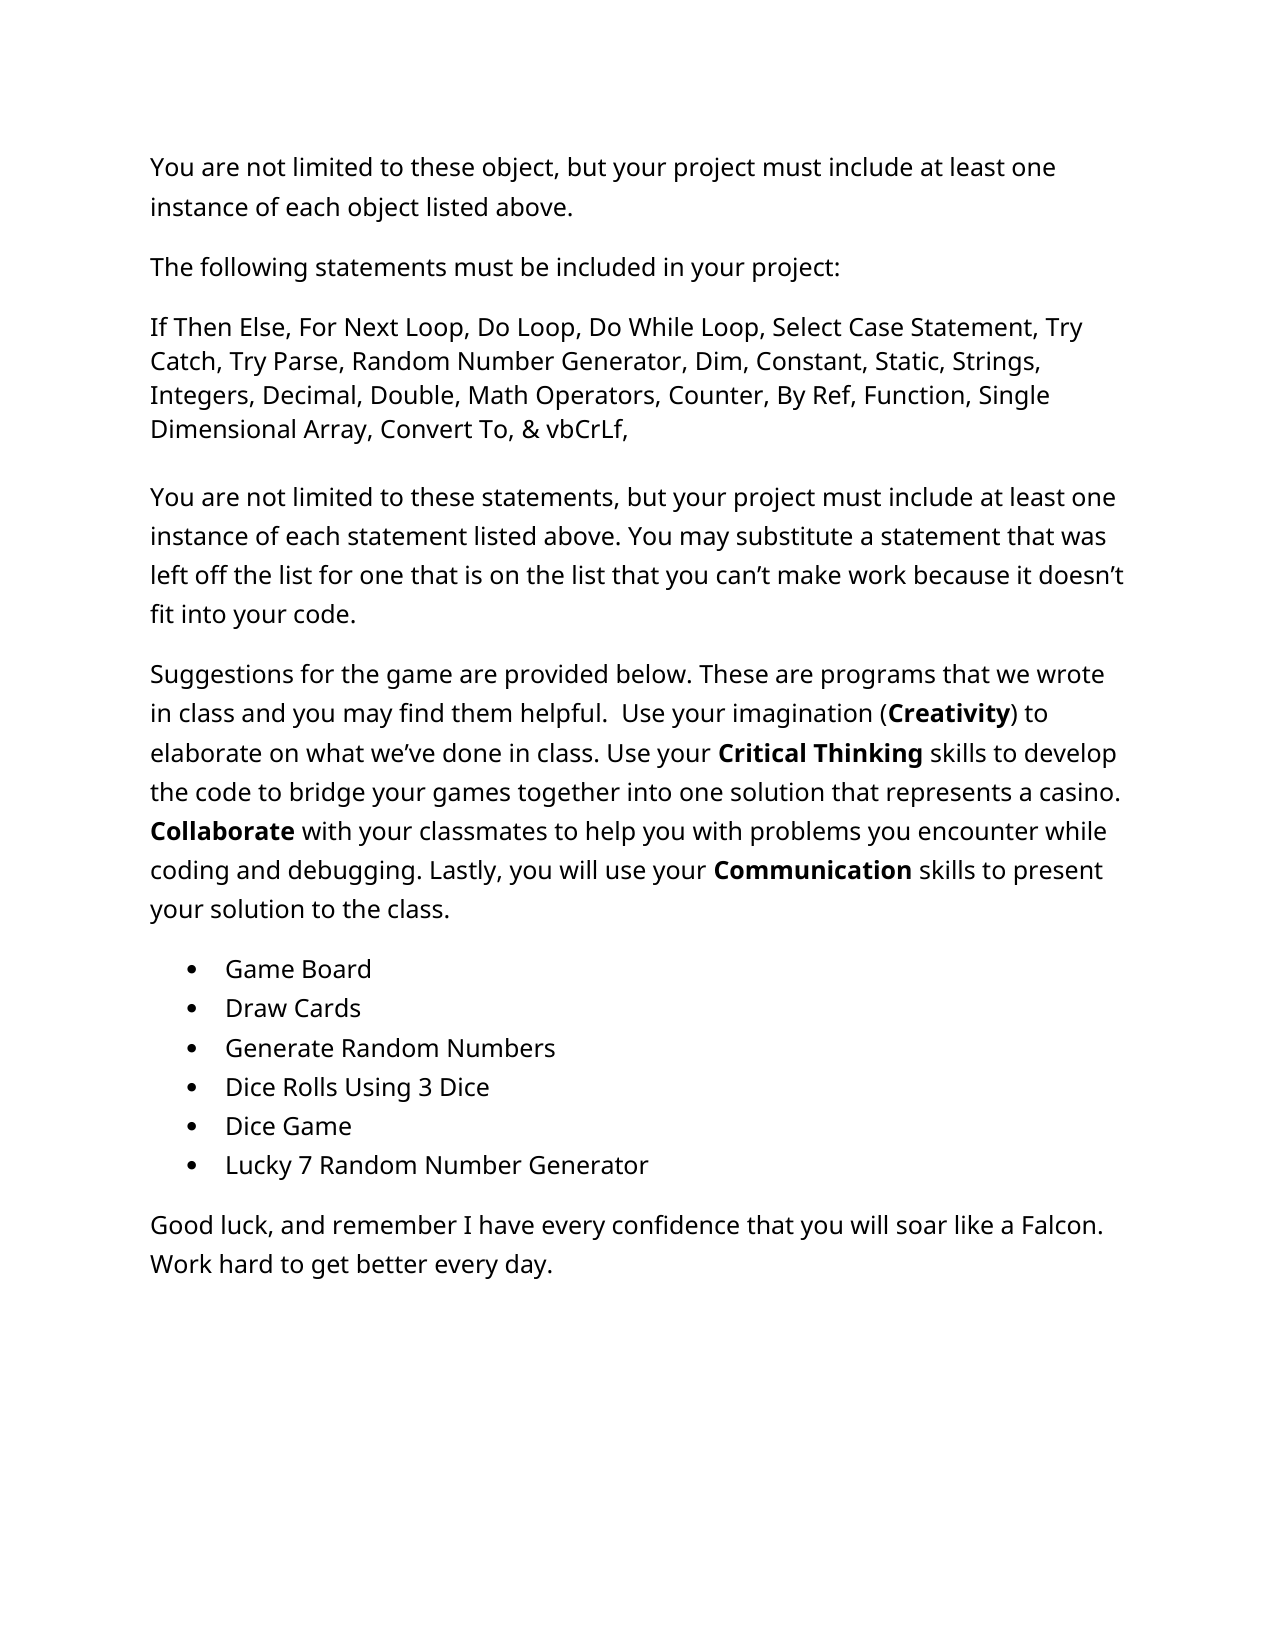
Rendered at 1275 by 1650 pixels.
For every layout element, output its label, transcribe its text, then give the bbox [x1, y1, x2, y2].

text If Then Else, For Next Loop, Do Loop, Do While Loop, Select Case Statement, Try Catch, Try Parse, Random Number Generator, Dim, Constant, Static, Strings, Integers, Decimal, Double, Math Operators, Counter, By Ref, Function, Single Dimensional Array, Convert To, & vbCrLf, [150, 309, 1125, 445]
text You are not limited to these object, but your project must include at least one instance of each object listed above. [150, 150, 1125, 223]
list Lucky 7 Random Number Generator [187, 1148, 1125, 1182]
list Generate Random Numbers [187, 1030, 1125, 1064]
text Suggestions for the game are provided below. These are programs that we wrote in class and you may find them helpful. Use your imagination (Creativity) to elaborate on what we’ve done in class. Use your Critical Thinking skills to develop the code to bridge your games together into one solution that represents a casino. Collaborate with your classmates to help you with problems you encounter while coding and debugging. Lastly, you will use your Communication skills to present your solution to the class. [150, 657, 1125, 926]
list Game Board [187, 952, 1125, 986]
list Dice Rolls Using 3 Dice [187, 1069, 1125, 1103]
text You are not limited to these statements, but your project must include at least one instance of each statement listed above. You may substitute a statement that was left off the list for one that is on the list that you can’t make work because it doesn’t fit into your code. [150, 479, 1125, 631]
text Good luck, and remember I have every confidence that you will soar like a Falcon. Work hard to get better every day. [150, 1208, 1125, 1281]
text The following statements must be included in your project: [150, 249, 1125, 283]
list Dice Game [187, 1109, 1125, 1143]
list Draw Cards [187, 991, 1125, 1025]
